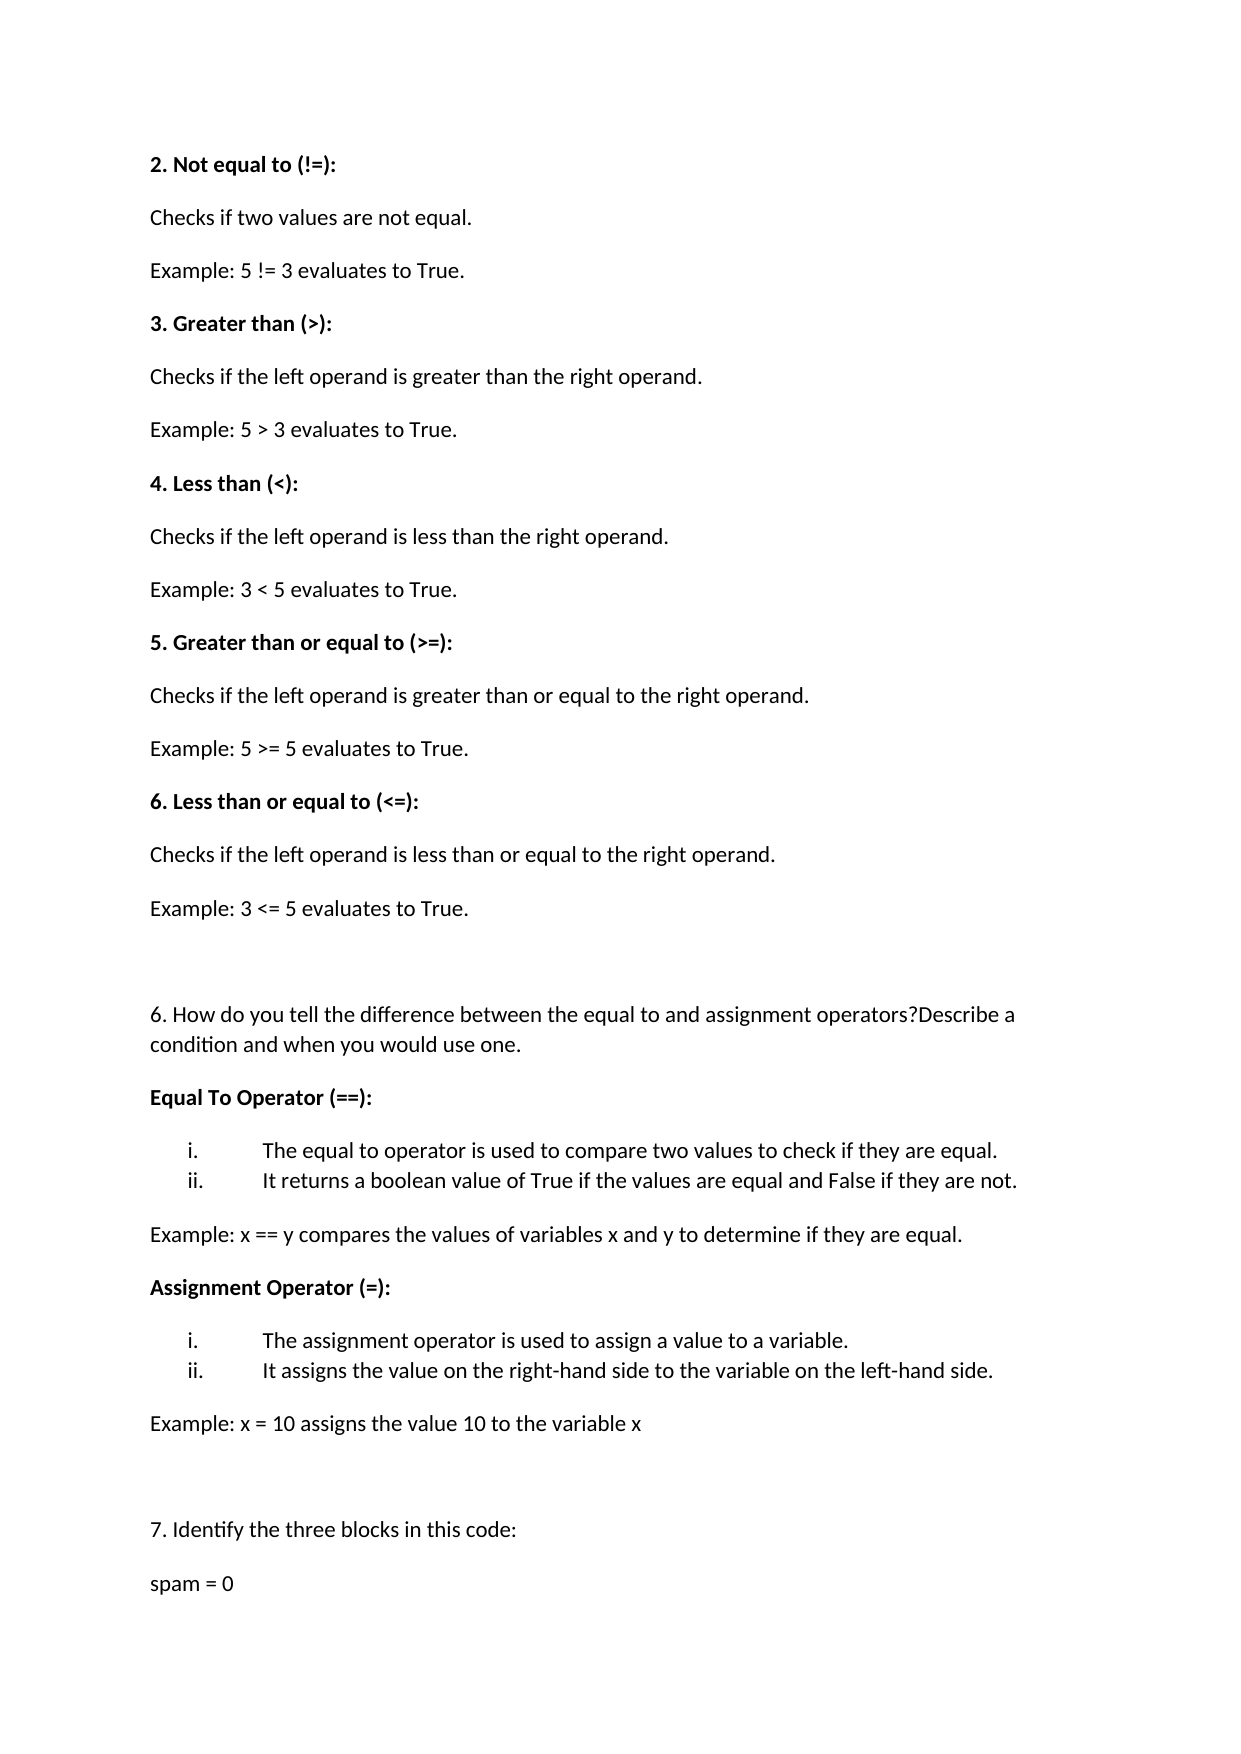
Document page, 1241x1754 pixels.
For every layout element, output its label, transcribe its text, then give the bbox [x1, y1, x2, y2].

text 6. Less than or equal to (<=): [150, 787, 1090, 816]
text Checks if two values are not equal. [150, 203, 1090, 231]
text Checks if the left operand is greater than the right operand. [150, 362, 1090, 391]
text Example: 5 > 3 evaluates to True. [150, 416, 1090, 444]
text Example: x = 10 assigns the value 10 to the variable x [150, 1409, 1090, 1437]
text 7. Identify the three blocks in this code: [150, 1516, 1090, 1544]
text Example: 5 != 3 evaluates to True. [150, 256, 1090, 284]
text 2. Not equal to (!=): [150, 150, 1090, 178]
list It returns a boolean value of True if the values are equal and False if they are not. [187, 1167, 1090, 1195]
text Example: x == y compares the values of variables x and y to determine if they are equal. [150, 1220, 1090, 1248]
list The equal to operator is used to compare two values to check if they are equal. [187, 1136, 1090, 1164]
list It assigns the value on the right-hand side to the variable on the left-hand side. [187, 1356, 1090, 1384]
text 4. Less than (<): [150, 469, 1090, 497]
text Checks if the left operand is less than or equal to the right operand. [150, 841, 1090, 869]
text Equal To Operator (==): [150, 1083, 1090, 1111]
text 3. Greater than (>): [150, 309, 1090, 337]
text Checks if the left operand is less than the right operand. [150, 522, 1090, 550]
text 5. Greater than or equal to (>=): [150, 628, 1090, 656]
text Example: 5 >= 5 evaluates to True. [150, 734, 1090, 762]
text Assignment Operator (=): [150, 1273, 1090, 1301]
list The assignment operator is used to assign a value to a variable. [187, 1326, 1090, 1354]
text 6. How do you tell the difference between the equal to and assignment operators?Describe a condition and when you would use one. [150, 1000, 1090, 1058]
text Checks if the left operand is greater than or equal to the right operand. [150, 681, 1090, 709]
text spam = 0 [150, 1569, 1090, 1597]
text Example: 3 < 5 evaluates to True. [150, 575, 1090, 603]
text Example: 3 <= 5 evaluates to True. [150, 894, 1090, 922]
